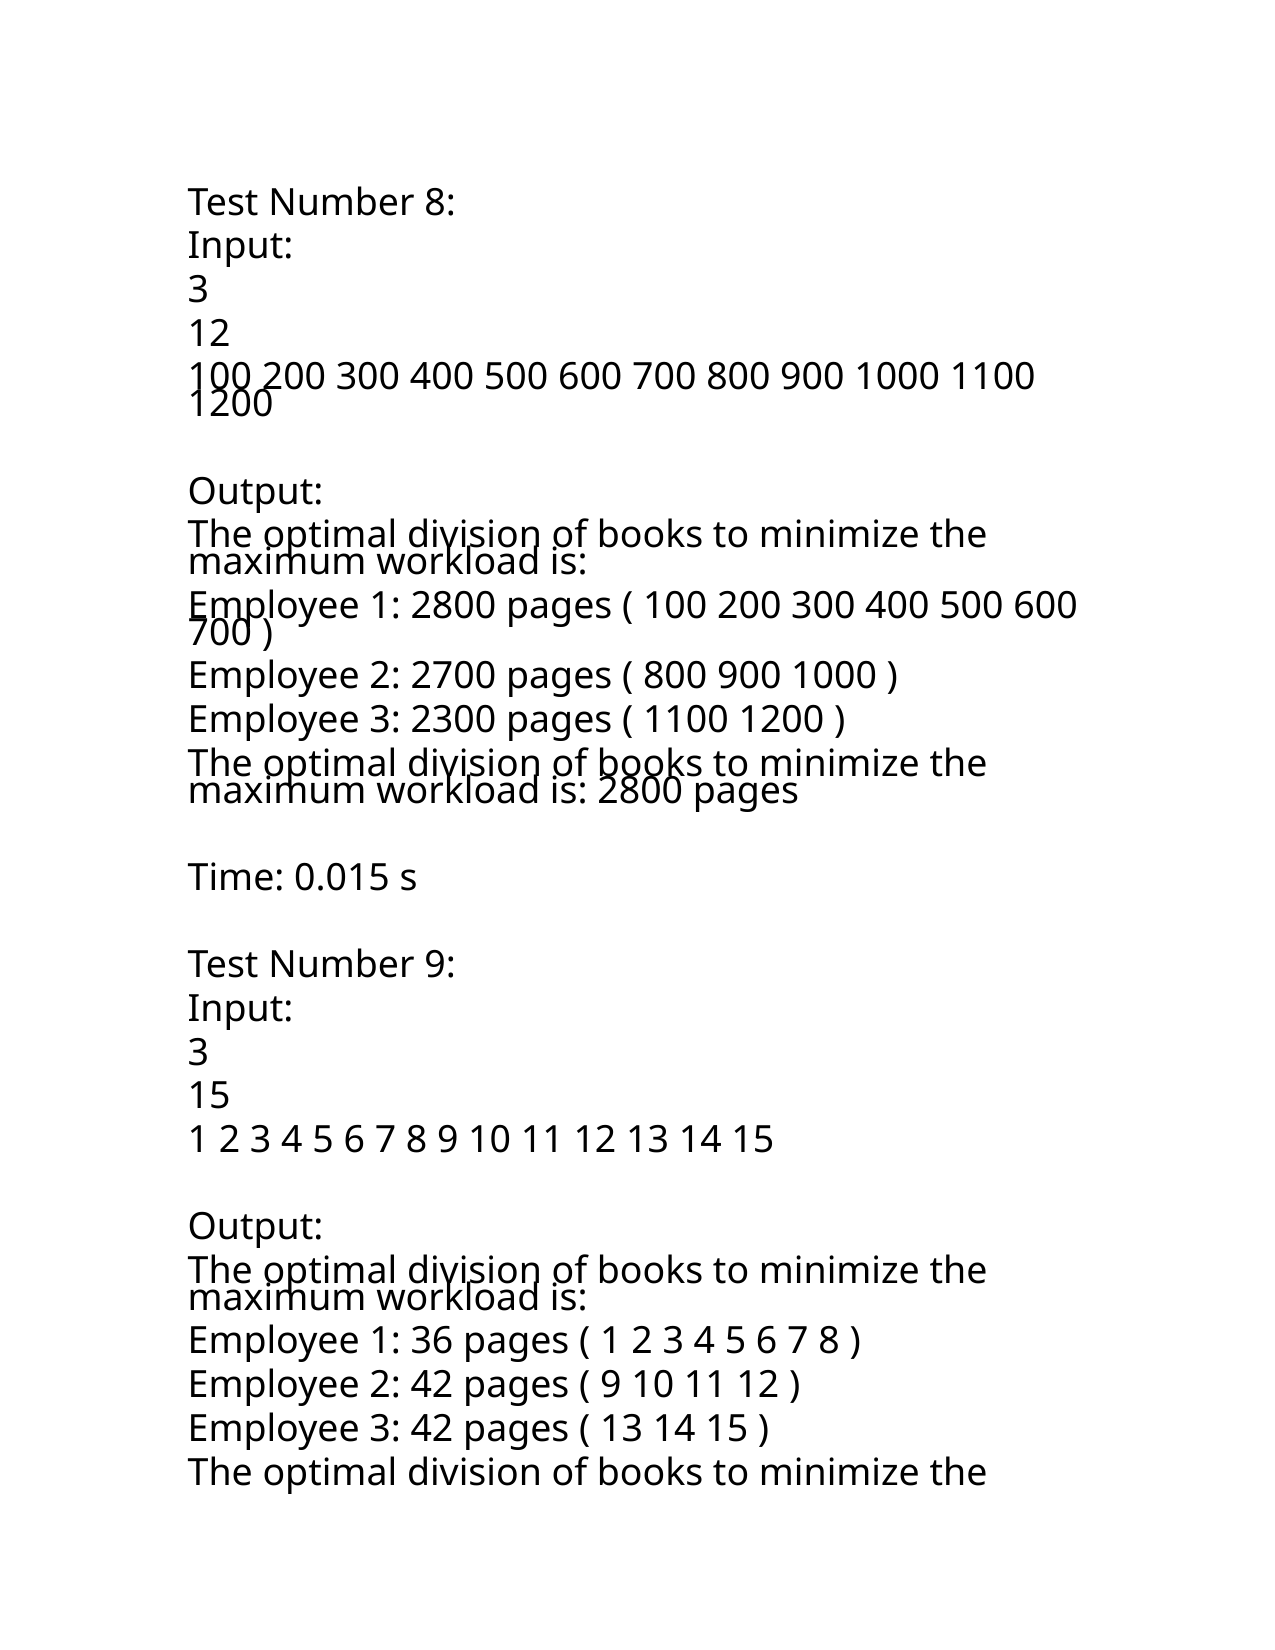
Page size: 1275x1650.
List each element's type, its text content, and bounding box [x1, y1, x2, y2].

text Input: [187, 1000, 1125, 1027]
text Employee 3: 2300 pages ( 1100 1200 ) [839, 711, 1125, 738]
text 12 [187, 324, 1125, 352]
text Employee 1: 36 pages ( 1 2 3 4 5 6 7 8 ) [187, 1332, 586, 1359]
text 3 [187, 281, 1125, 308]
text Output: [187, 1218, 1125, 1245]
text Employee 2: 42 pages ( 9 10 11 12 ) [584, 1376, 795, 1403]
text The optimal division of books to minimize the maximum workload is: 2800 pages [187, 755, 1125, 809]
text 1 2 3 4 5 6 7 8 9 10 11 12 13 14 15 [187, 1131, 1125, 1158]
text 3 [187, 1043, 1125, 1071]
text Output: [187, 482, 1125, 509]
text Employee 3: 2300 pages ( 1100 1200 ) [627, 711, 840, 738]
text Employee 1: 36 pages ( 1 2 3 4 5 6 7 8 ) [584, 1332, 855, 1359]
text Employee 3: 42 pages ( 13 14 15 ) [762, 1420, 1125, 1447]
text Employee 1: 36 pages ( 1 2 3 4 5 6 7 8 ) [854, 1332, 1125, 1359]
text Employee 2: 2700 pages ( 800 900 1000 ) [627, 667, 892, 694]
text Employee 3: 42 pages ( 13 14 15 ) [584, 1420, 763, 1447]
text The optimal division of books to minimize the maximum workload is: [187, 1262, 1125, 1316]
text Input: [187, 237, 1125, 264]
text Employee 2: 42 pages ( 9 10 11 12 ) [187, 1376, 586, 1403]
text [187, 1463, 1125, 1490]
text 100 200 300 400 500 600 700 800 900 1000 1100 1200 [187, 368, 1125, 422]
text Employee 3: 2300 pages ( 1100 1200 ) [187, 711, 629, 738]
text Employee 3: 42 pages ( 13 14 15 ) [187, 1420, 586, 1447]
text Test Number 9: [187, 956, 1125, 983]
text 15 [187, 1087, 1125, 1114]
text Employee 2: 2700 pages ( 800 900 1000 ) [187, 667, 629, 694]
text Test Number 8: [187, 194, 1125, 221]
text Time: 0.015 s [187, 869, 1125, 896]
text Employee 1: 2800 pages ( 100 200 300 400 500 600 700 ) [187, 597, 1125, 651]
text Employee 2: 2700 pages ( 800 900 1000 ) [891, 667, 1125, 694]
text The optimal division of books to minimize the maximum workload is: [187, 526, 1125, 580]
text Employee 2: 42 pages ( 9 10 11 12 ) [794, 1376, 1125, 1403]
